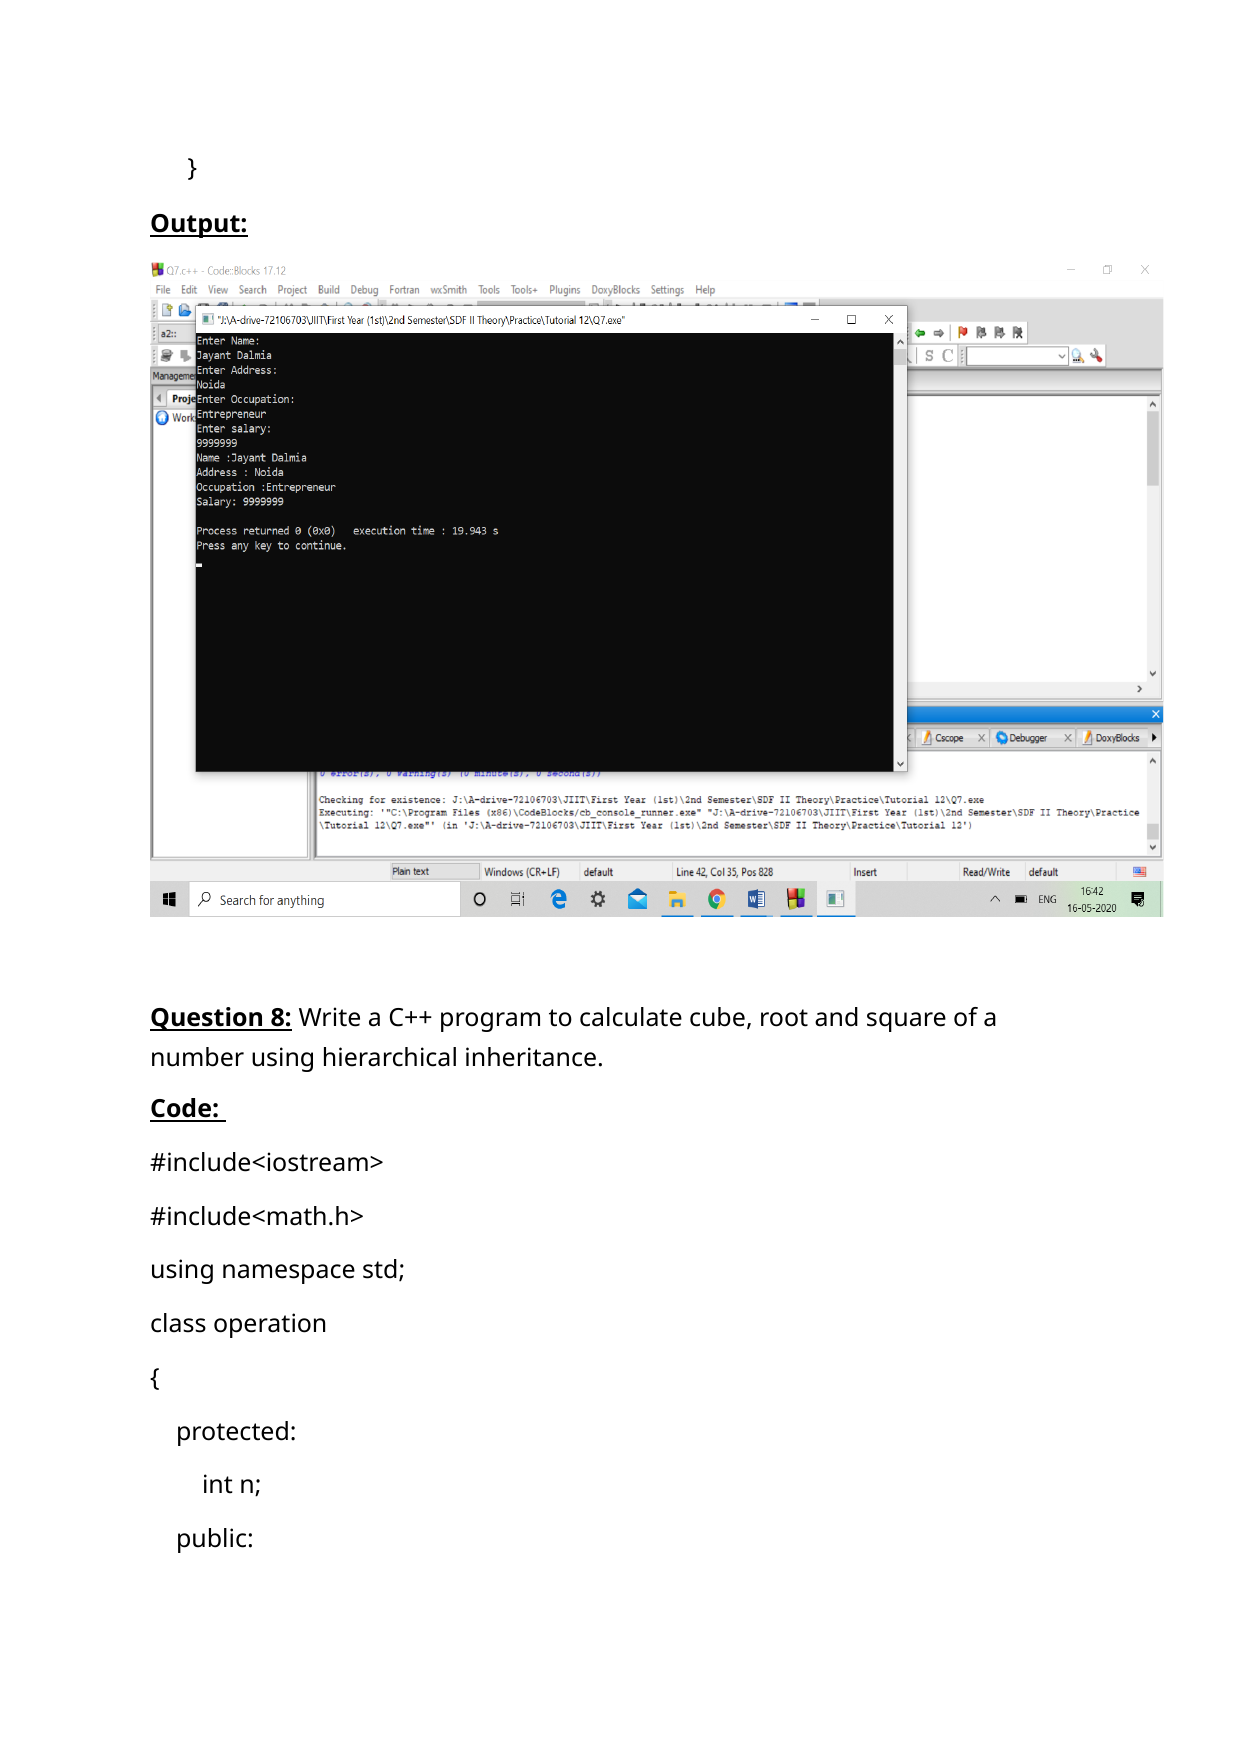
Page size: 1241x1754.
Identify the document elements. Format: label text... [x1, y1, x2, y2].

text protected: [150, 1413, 1090, 1447]
subtitle Question 8: Write a C++ program to calculate cube, root and square of a number using hierarchical inheritance. [150, 1000, 1090, 1073]
text int n; [150, 1467, 1090, 1501]
text #include<iostream> [150, 1145, 1090, 1179]
picture [150, 259, 1164, 917]
text Code: [150, 1091, 1090, 1125]
text #include<math.h> [150, 1198, 1090, 1232]
text Output: [150, 206, 1090, 240]
text class operation [150, 1306, 1090, 1340]
text { [150, 1360, 1090, 1394]
text public: [150, 1521, 1090, 1555]
text } [187, 150, 1090, 184]
text using namespace std; [150, 1252, 1090, 1286]
